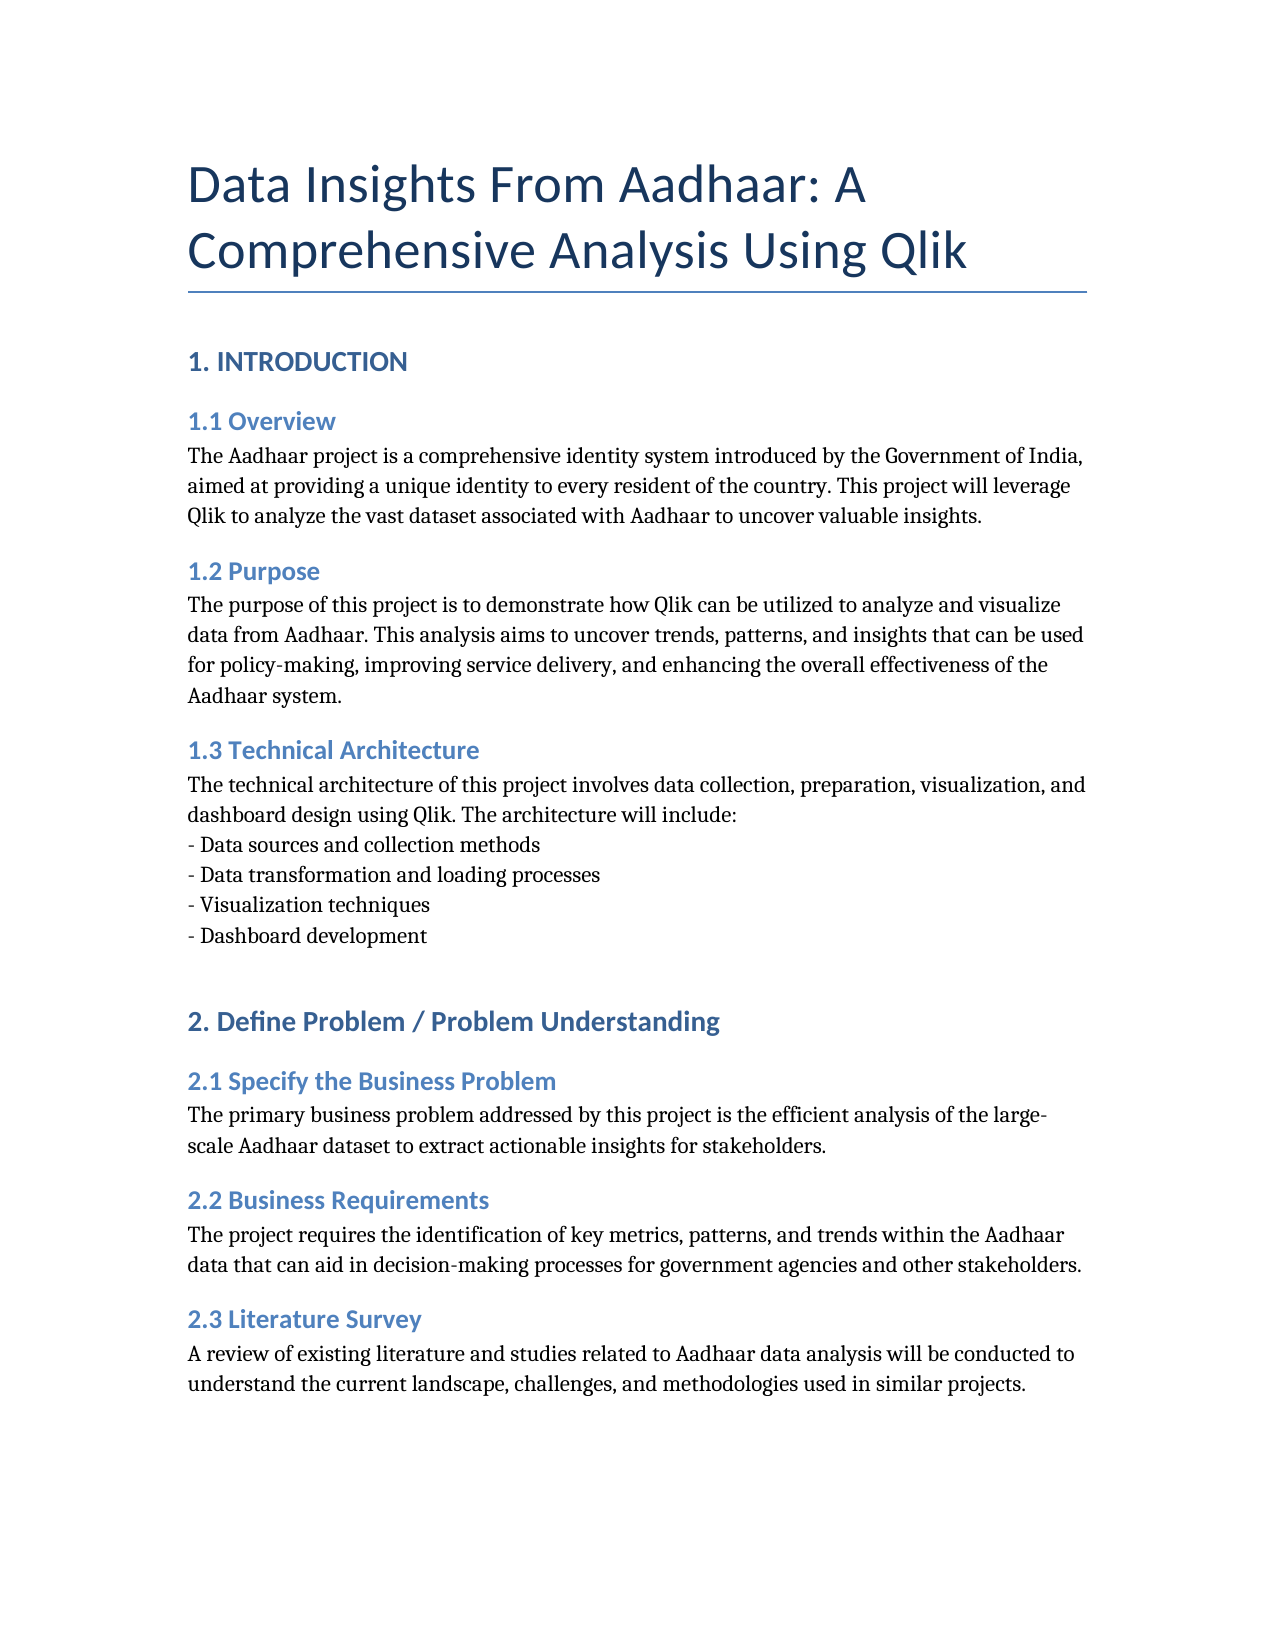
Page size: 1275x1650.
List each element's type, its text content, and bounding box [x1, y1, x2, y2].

subtitle 1.1 Overview [187, 404, 1087, 437]
subtitle 1.2 Purpose [187, 554, 1087, 587]
text A review of existing literature and studies related to Aadhaar data analysis will be conducted to understand the current landscape, challenges, and methodologies used in similar projects. [187, 1341, 1087, 1397]
text The technical architecture of this project involves data collection, preparation, visualization, and dashboard design using Qlik. The architecture will include: - Data sources and collection methods - Data transformation and loading processes - Visualization techniques - Dashboard development [187, 771, 1087, 949]
text The project requires the identification of key metrics, patterns, and trends within the Aadhaar data that can aid in decision-making processes for government agencies and other stakeholders. [187, 1221, 1087, 1278]
subtitle 1. INTRODUCTION [187, 343, 1087, 378]
subtitle 2.3 Literature Survey [187, 1303, 1087, 1336]
text The primary business problem addressed by this project is the efficient analysis of the large-scale Aadhaar dataset to extract actionable insights for stakeholders. [187, 1102, 1087, 1159]
title Data Insights From Aadhaar: A Comprehensive Analysis Using Qlik [187, 150, 1087, 293]
subtitle 2.1 Specify the Business Problem [187, 1064, 1087, 1097]
subtitle 2.2 Business Requirements [187, 1183, 1087, 1217]
subtitle 1.3 Technical Architecture [187, 733, 1087, 766]
subtitle 2. Define Problem / Problem Understanding [187, 1003, 1087, 1038]
text The purpose of this project is to demonstrate how Qlik can be utilized to analyze and visualize data from Aadhaar. This analysis aims to uncover trends, patterns, and insights that can be used for policy-making, improving service delivery, and enhancing the overall effectiveness of the Aadhaar system. [187, 592, 1087, 709]
text The Aadhaar project is a comprehensive identity system introduced by the Government of India, aimed at providing a unique identity to every resident of the country. This project will leverage Qlik to analyze the vast dataset associated with Aadhaar to uncover valuable insights. [187, 442, 1087, 529]
